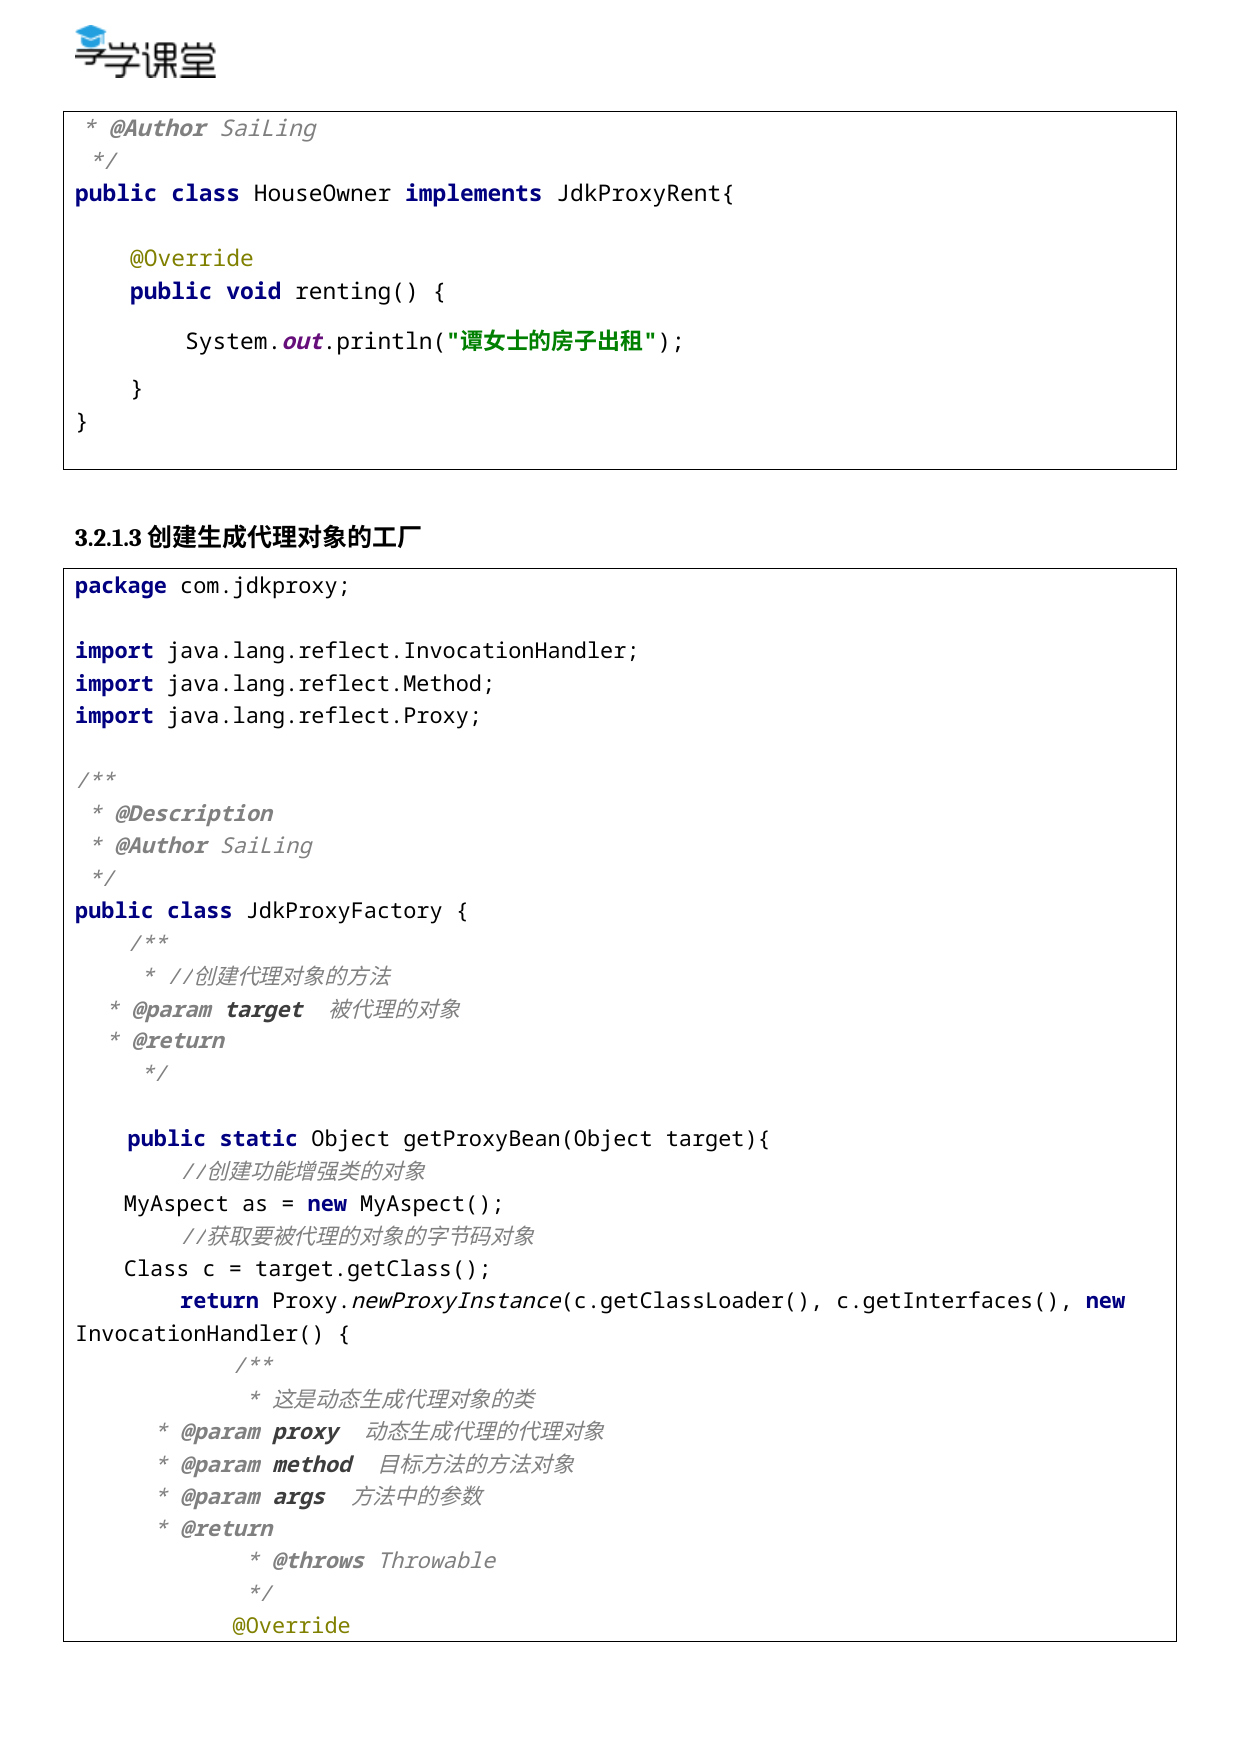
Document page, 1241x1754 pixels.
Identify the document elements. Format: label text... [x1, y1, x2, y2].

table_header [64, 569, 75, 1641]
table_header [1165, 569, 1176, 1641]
picture [75, 25, 216, 78]
text 3.2.1.3 创建生成代理对象的工厂 [75, 503, 1165, 568]
